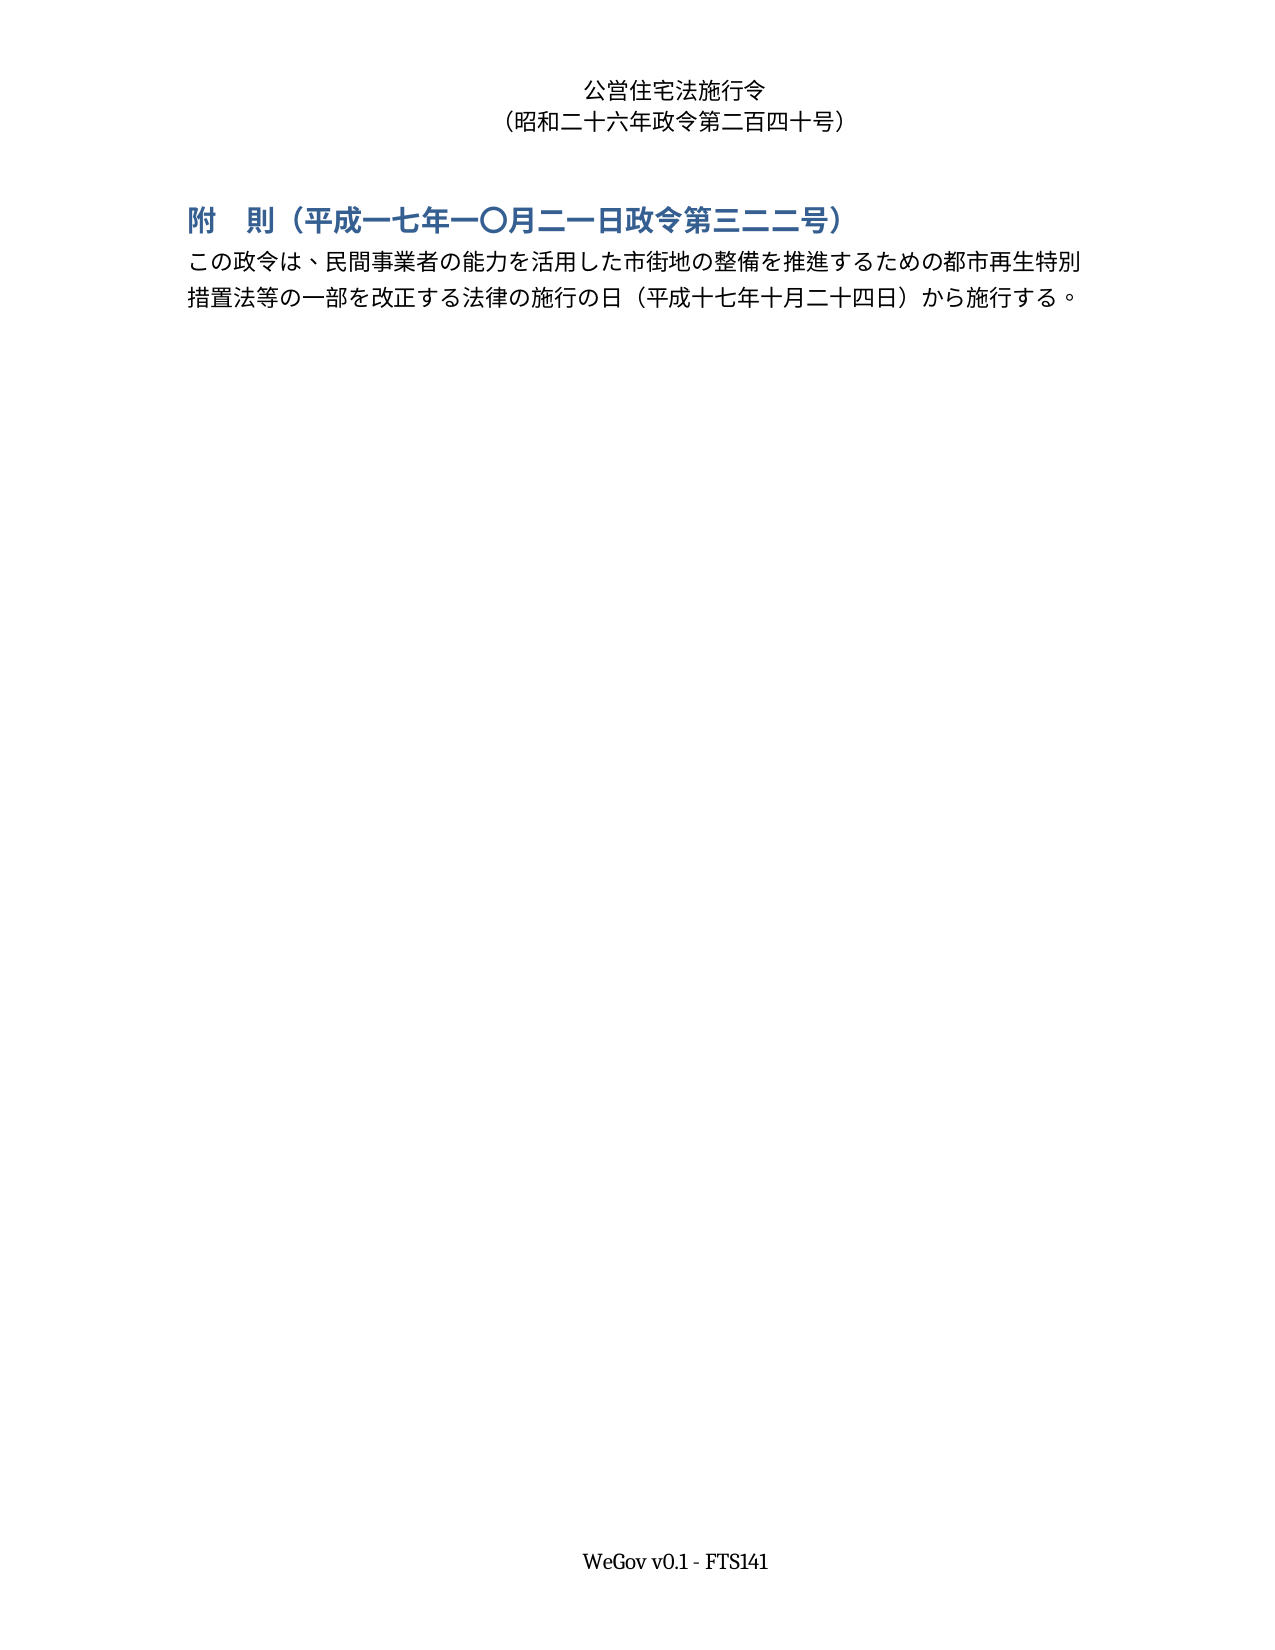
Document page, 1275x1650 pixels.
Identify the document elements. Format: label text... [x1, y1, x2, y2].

text この政令は、民間事業者の能力を活用した市街地の整備を推進するための都市再生特別措置法等の一部を改正する法律の施行の日（平成十七年十月二十四日）から施行する。 [187, 246, 1087, 313]
subtitle 附 則（平成一七年一〇月二一日政令第三二二号） [187, 200, 1087, 240]
